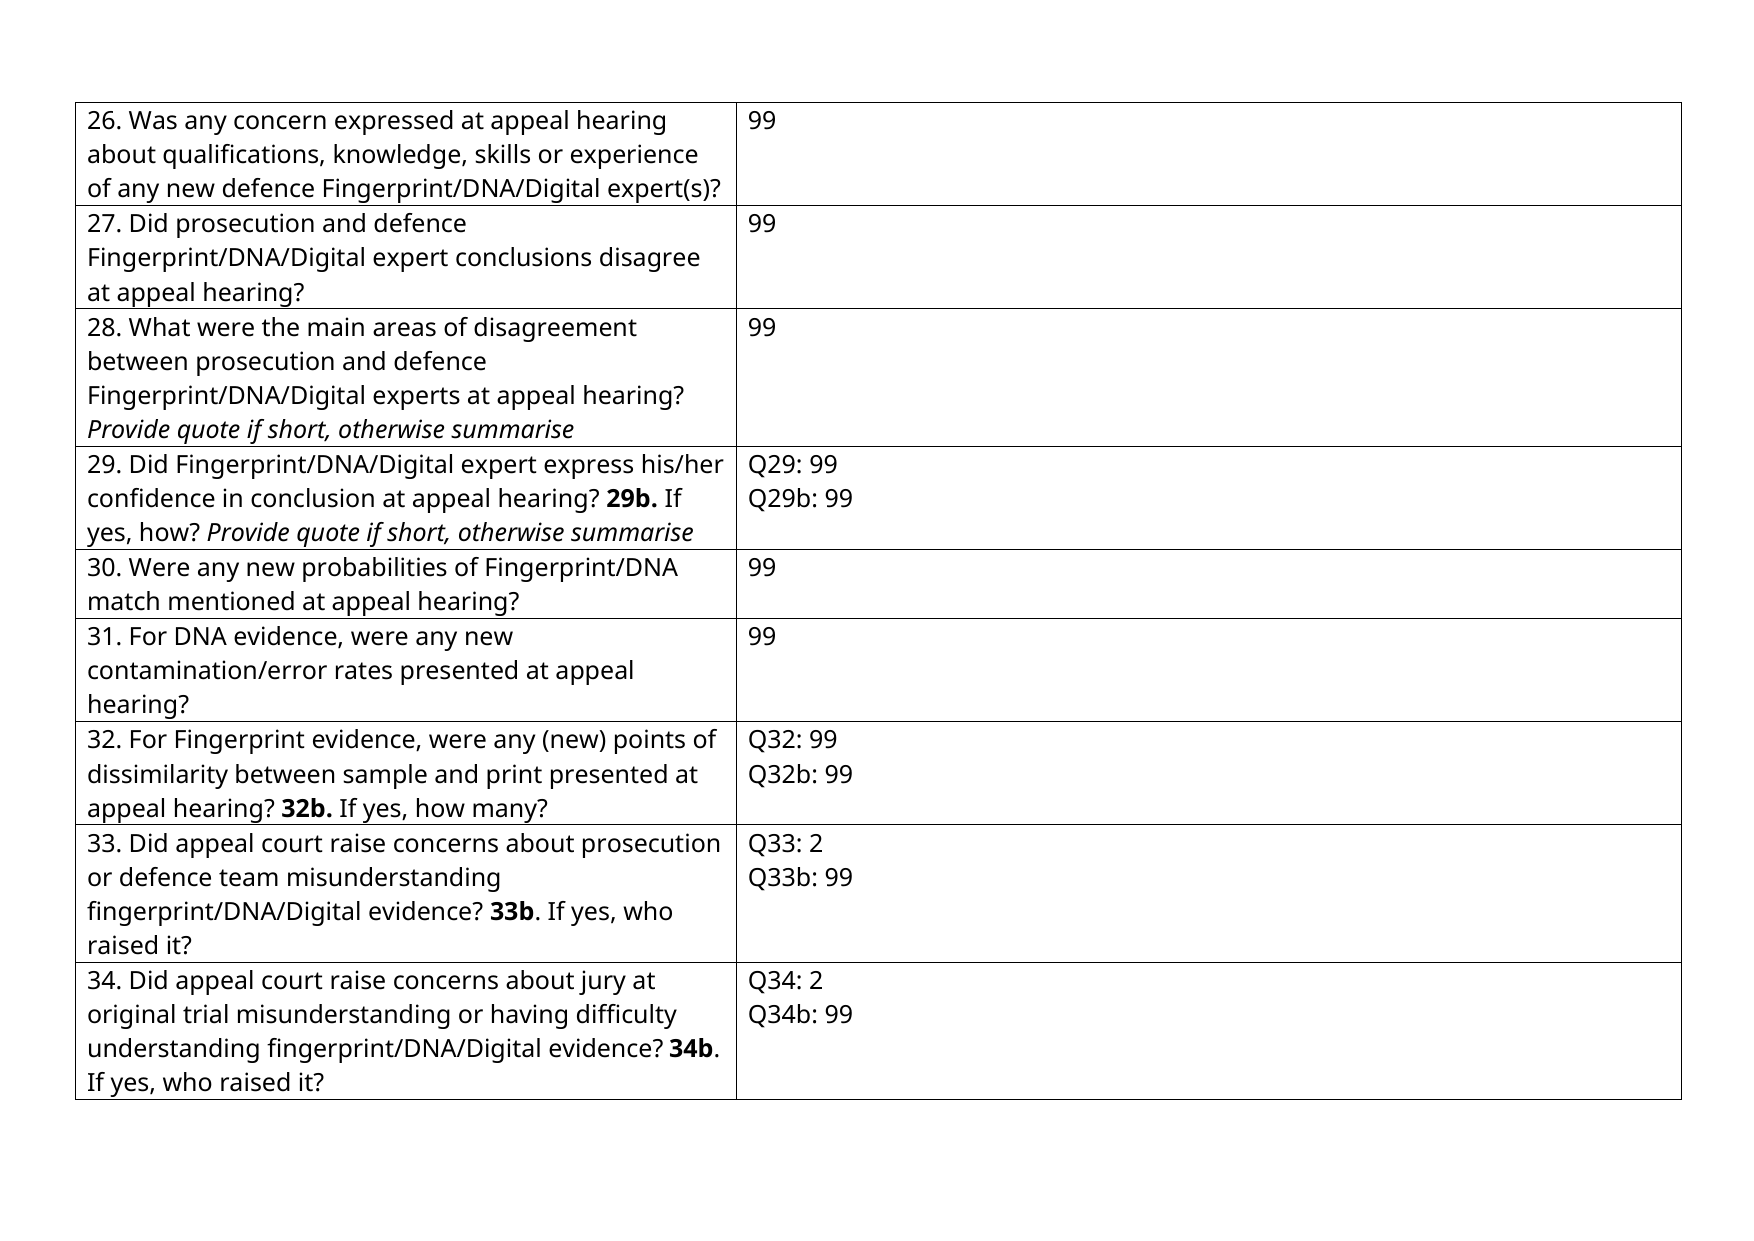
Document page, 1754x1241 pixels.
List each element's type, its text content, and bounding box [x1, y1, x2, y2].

table_cell 99 [737, 619, 1681, 721]
table_cell 33. Did appeal court raise concerns about prosecution or defence team misunderstanding fingerprint/DNA/Digital evidence? 33b. If yes, who raised it? [76, 825, 736, 962]
table_cell Q32: 99 Q32b: 99 [737, 722, 1681, 824]
table_cell 27. Did prosecution and defence Fingerprint/DNA/Digital expert conclusions disagree at appeal hearing? [76, 206, 736, 308]
table_cell 99 [737, 206, 1681, 308]
table_cell 26. Was any concern expressed at appeal hearing about qualifications, knowledge, skills or experience of any new defence Fingerprint/DNA/Digital expert(s)? [76, 103, 736, 205]
table_cell Q29: 99 Q29b: 99 [737, 447, 1681, 549]
table_cell Q34: 2 Q34b: 99 [737, 963, 1681, 1099]
table_cell 29. Did Fingerprint/DNA/Digital expert express his/her confidence in conclusion at appeal hearing? 29b. If yes, how? Provide quote if short, otherwise summarise [76, 447, 736, 549]
table_cell 99 [737, 309, 1681, 446]
table_cell 34. Did appeal court raise concerns about jury at original trial misunderstanding or having difficulty understanding fingerprint/DNA/Digital evidence? 34b. If yes, who raised it? [76, 963, 736, 1099]
table_cell 99 [737, 550, 1681, 618]
table_cell 31. For DNA evidence, were any new contamination/error rates presented at appeal hearing? [76, 619, 736, 721]
table_cell 32. For Fingerprint evidence, were any (new) points of dissimilarity between sample and print presented at appeal hearing? 32b. If yes, how many? [76, 722, 736, 824]
table_cell 28. What were the main areas of disagreement between prosecution and defence Fingerprint/DNA/Digital experts at appeal hearing? Provide quote if short, otherwise summarise [76, 309, 736, 446]
table_cell Q33: 2 Q33b: 99 [737, 825, 1681, 962]
table_cell 30. Were any new probabilities of Fingerprint/DNA match mentioned at appeal hearing? [76, 550, 736, 618]
table_cell 99 [737, 103, 1681, 205]
